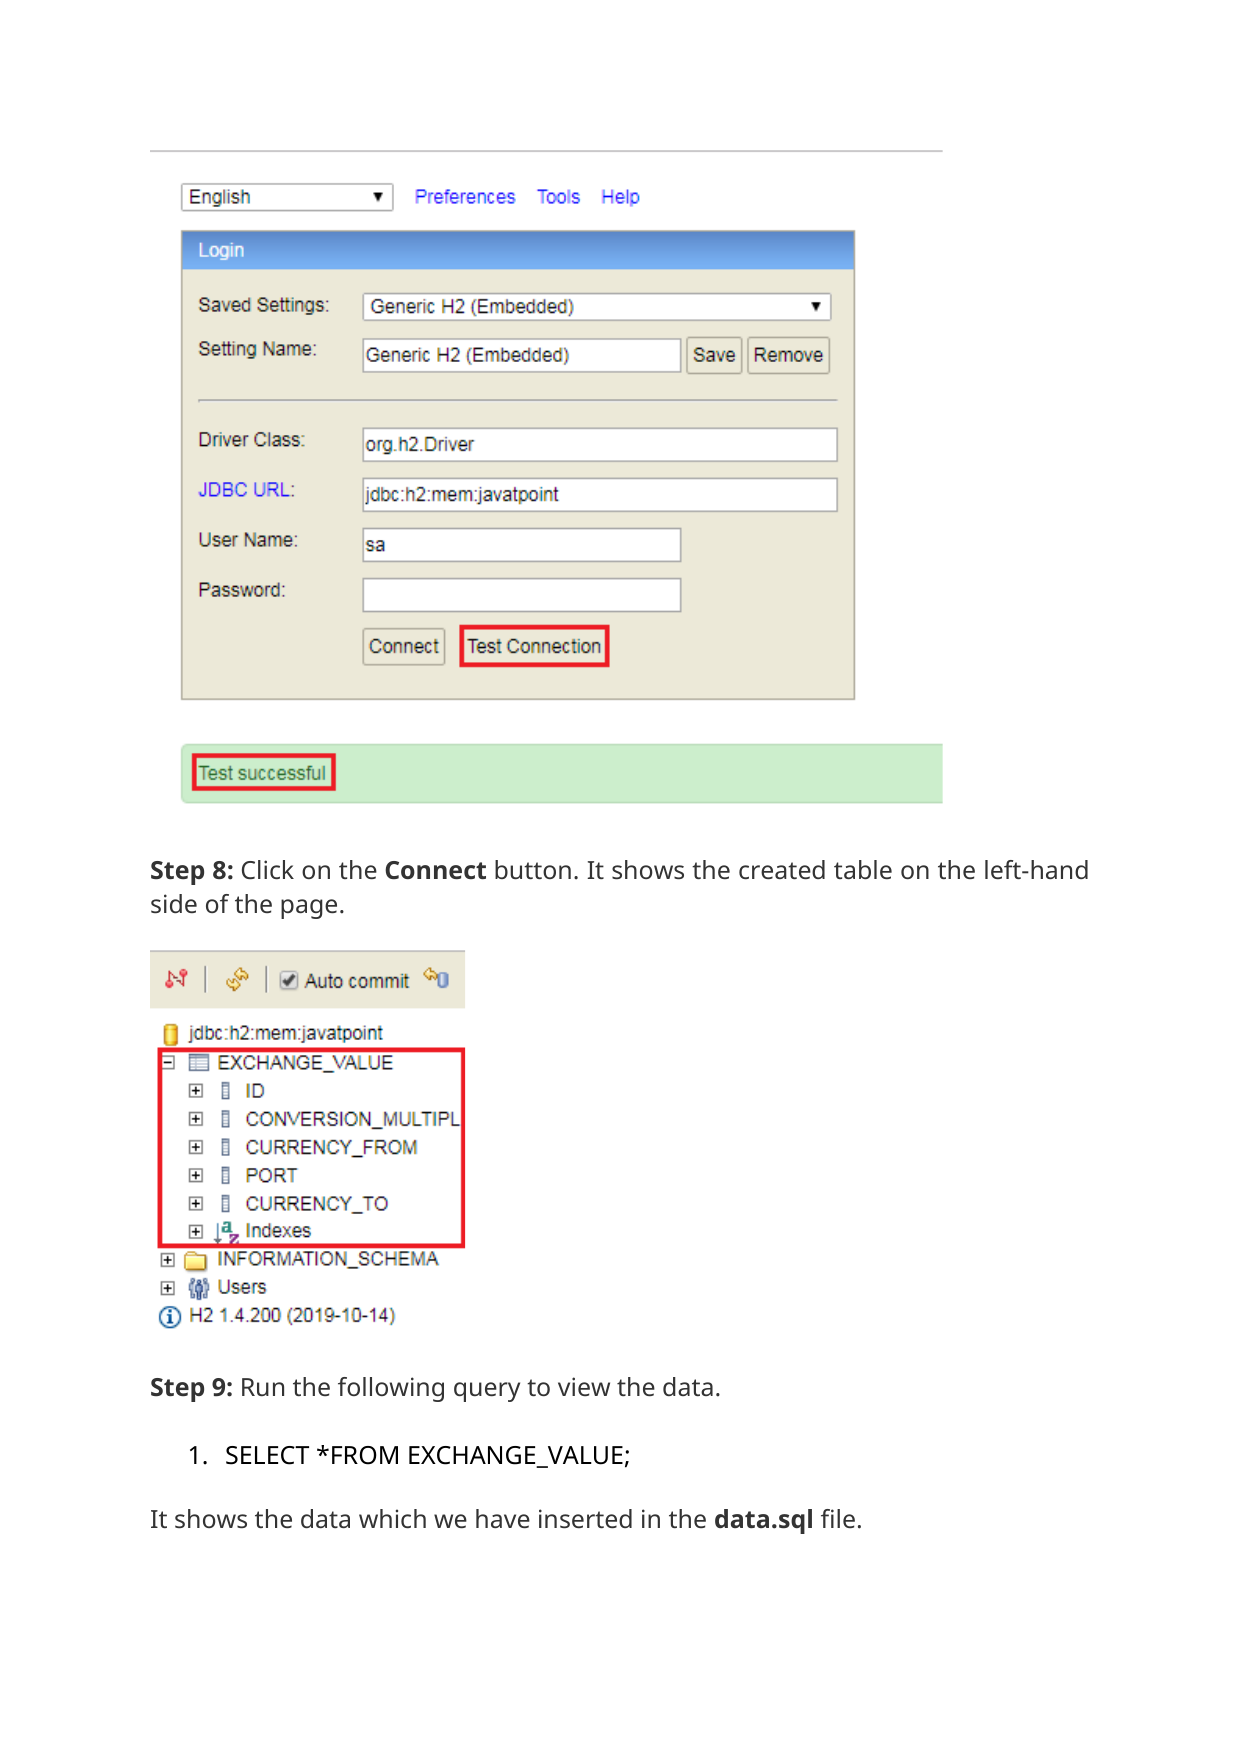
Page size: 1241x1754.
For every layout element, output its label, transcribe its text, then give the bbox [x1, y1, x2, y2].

picture [150, 150, 943, 824]
text Step 8: Click on the Connect button. It shows the created table on the left-hand side of the page. [150, 852, 1090, 921]
picture [150, 949, 466, 1341]
list SELECT *FROM EXCHANGE_VALUE; [187, 1433, 1090, 1472]
text It shows the data which we have inserted in the data.sql file. [150, 1501, 1090, 1535]
text Step 9: Run the following query to view the data. [150, 1370, 1090, 1404]
